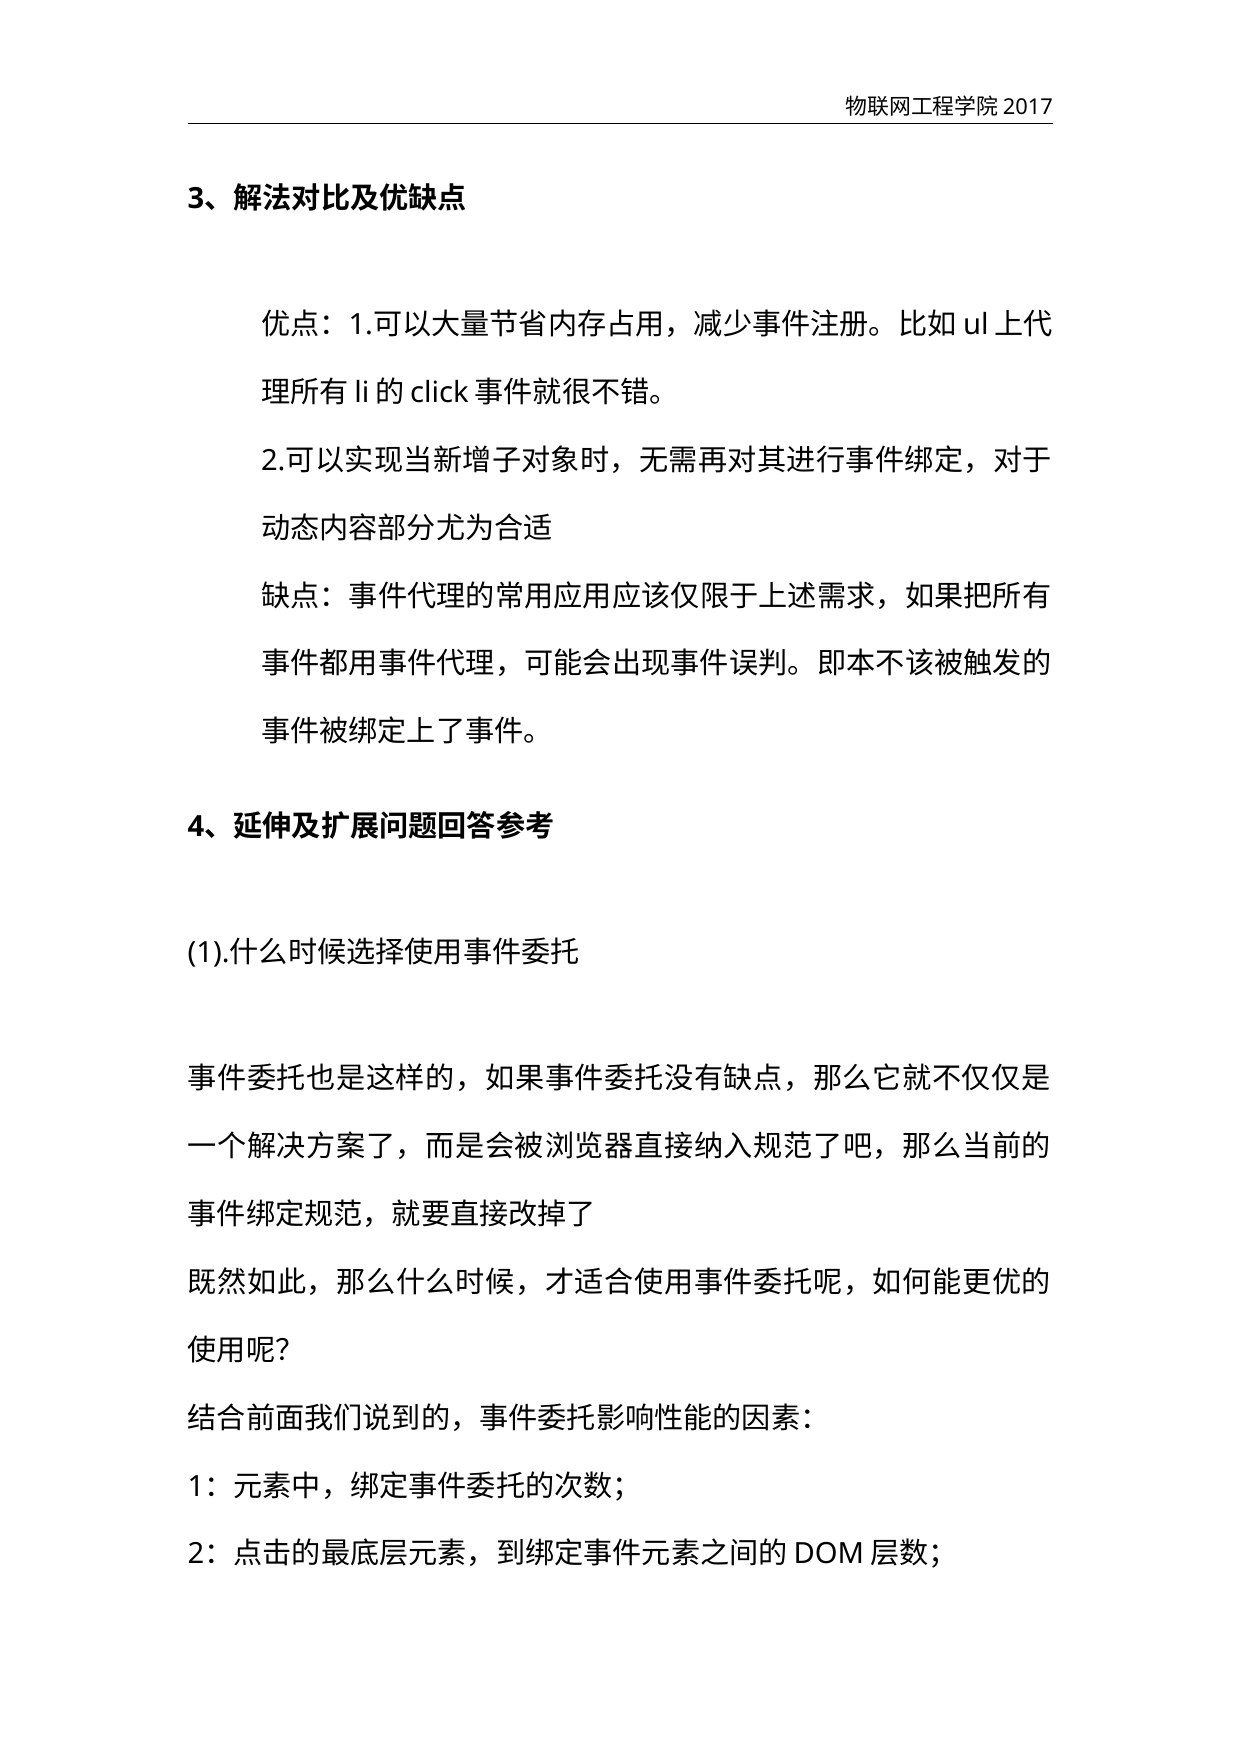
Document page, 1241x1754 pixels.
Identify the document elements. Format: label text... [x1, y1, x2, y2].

text 2：点击的最底层元素，到绑定事件元素之间的DOM层数； [187, 1517, 1053, 1585]
text 既然如此，那么什么时候，才适合使用事件委托呢，如何能更优的使用呢？ [187, 1246, 1053, 1382]
text 结合前面我们说到的，事件委托影响性能的因素： [187, 1382, 1053, 1449]
text 事件委托也是这样的，如果事件委托没有缺点，那么它就不仅仅是一个解决方案了，而是会被浏览器直接纳入规范了吧，那么当前的事件绑定规范，就要直接改掉了 [187, 1042, 1053, 1246]
text 1：元素中，绑定事件委托的次数； [187, 1449, 1053, 1517]
list 优点：1.可以大量节省内存占用，减少事件注册。比如ul上代理所有li的click事件就很不错。 2.可以实现当新增子对象时，无需再对其进行事件绑定，对于动态内容部分尤为合适 缺点：事件代理的常用应用应该仅限于上述需求，如果把所有事件都用事件代理，可能会出现事件误判。即本不该被触发的事件被绑定上了事件。 [261, 288, 1053, 763]
